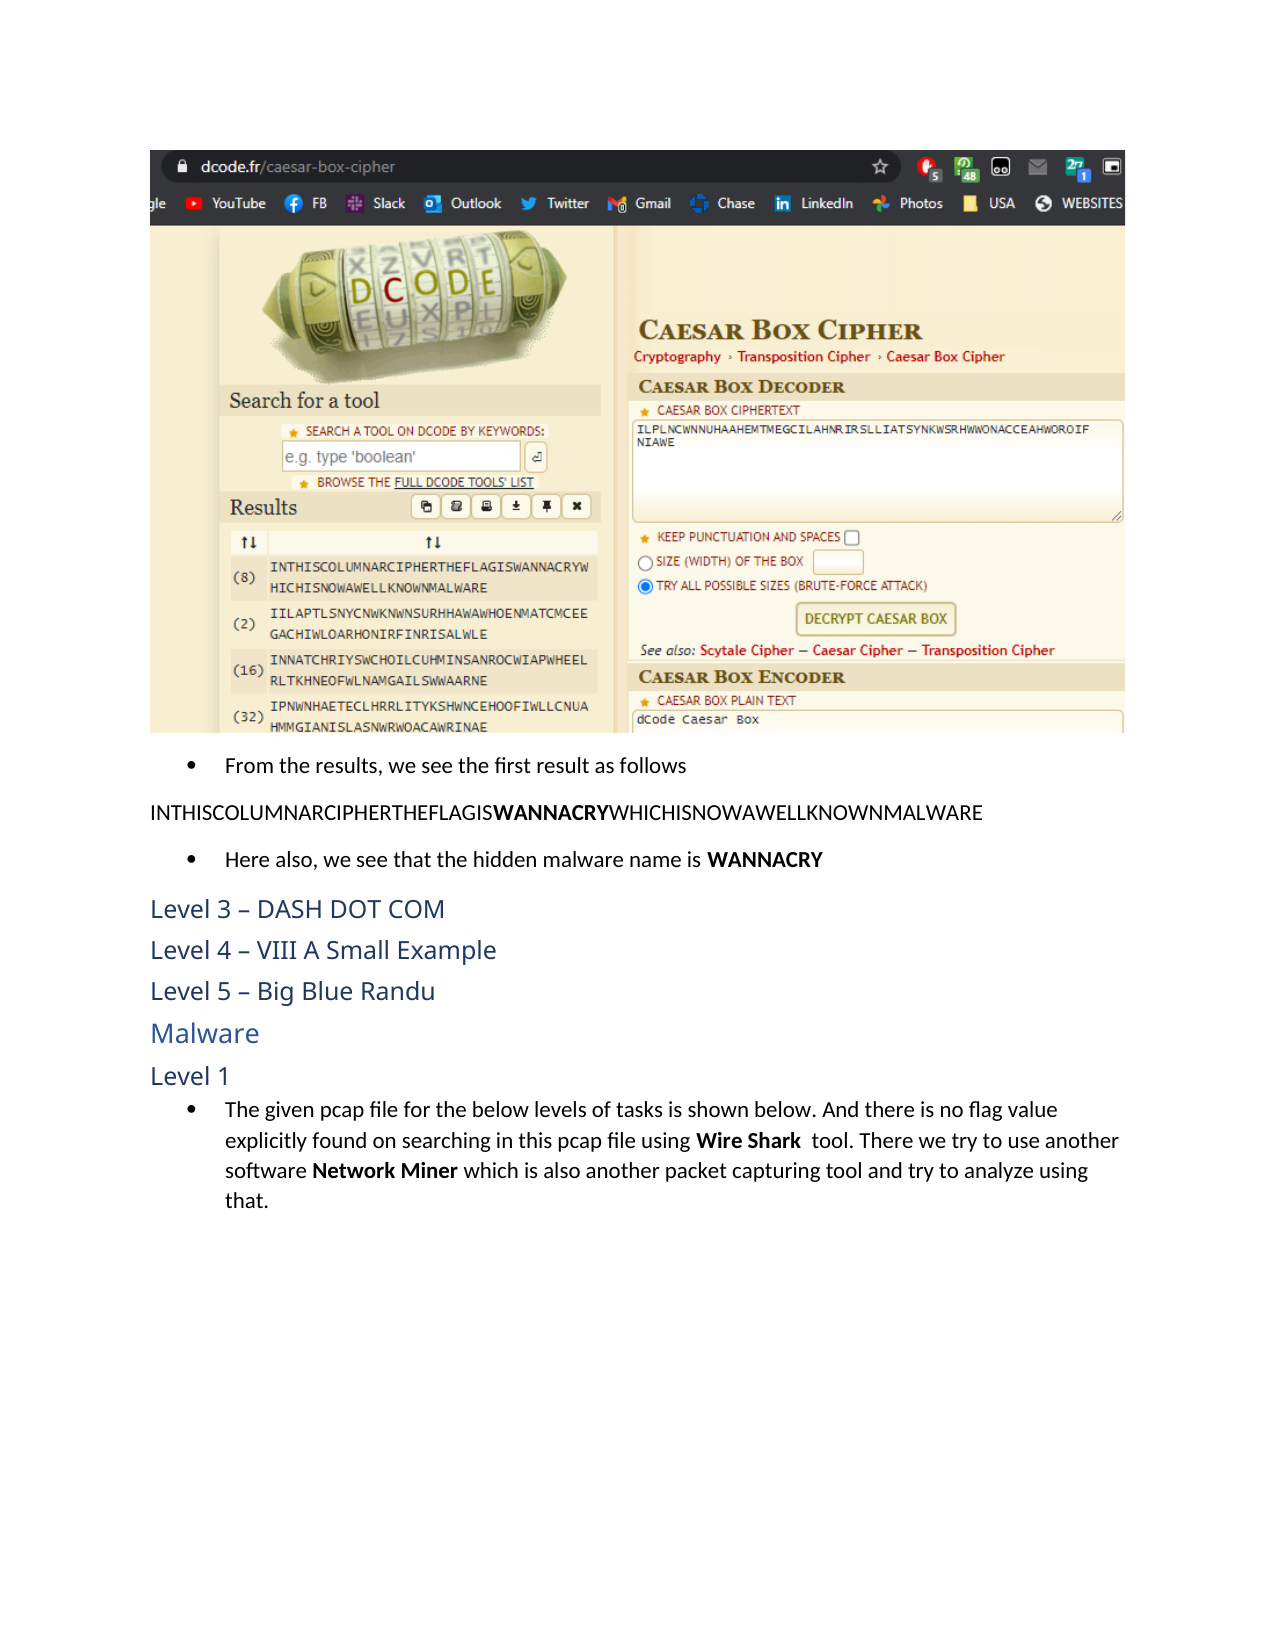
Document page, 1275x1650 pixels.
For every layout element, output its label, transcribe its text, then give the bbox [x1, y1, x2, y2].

list Here also, we see that the hidden malware name is WANNACRY [187, 845, 1125, 873]
text INTHISCOLUMNARCIPHERTHEFLAGISWANNACRYWHICHISNOWAWELLKNOWNMALWARE [150, 798, 1125, 826]
picture [150, 150, 1125, 733]
list From the results, we see the first result as follows [187, 751, 1125, 779]
subtitle Level 3 – DASH DOT COM [150, 892, 1125, 926]
subtitle Malware [150, 1015, 1125, 1052]
subtitle Level 1 [150, 1059, 1125, 1093]
subtitle Level 4 – VIII A Small Example [150, 933, 1125, 967]
subtitle Level 5 – Big Blue Randu [150, 974, 1125, 1008]
list The given pcap file for the below levels of tasks is shown below. And there is no flag value explicitly found on searching in this pcap file using Wire Shark tool. There we try to use another software Network Miner which is also another packet capturing tool and try to analyze using that. [187, 1096, 1125, 1214]
